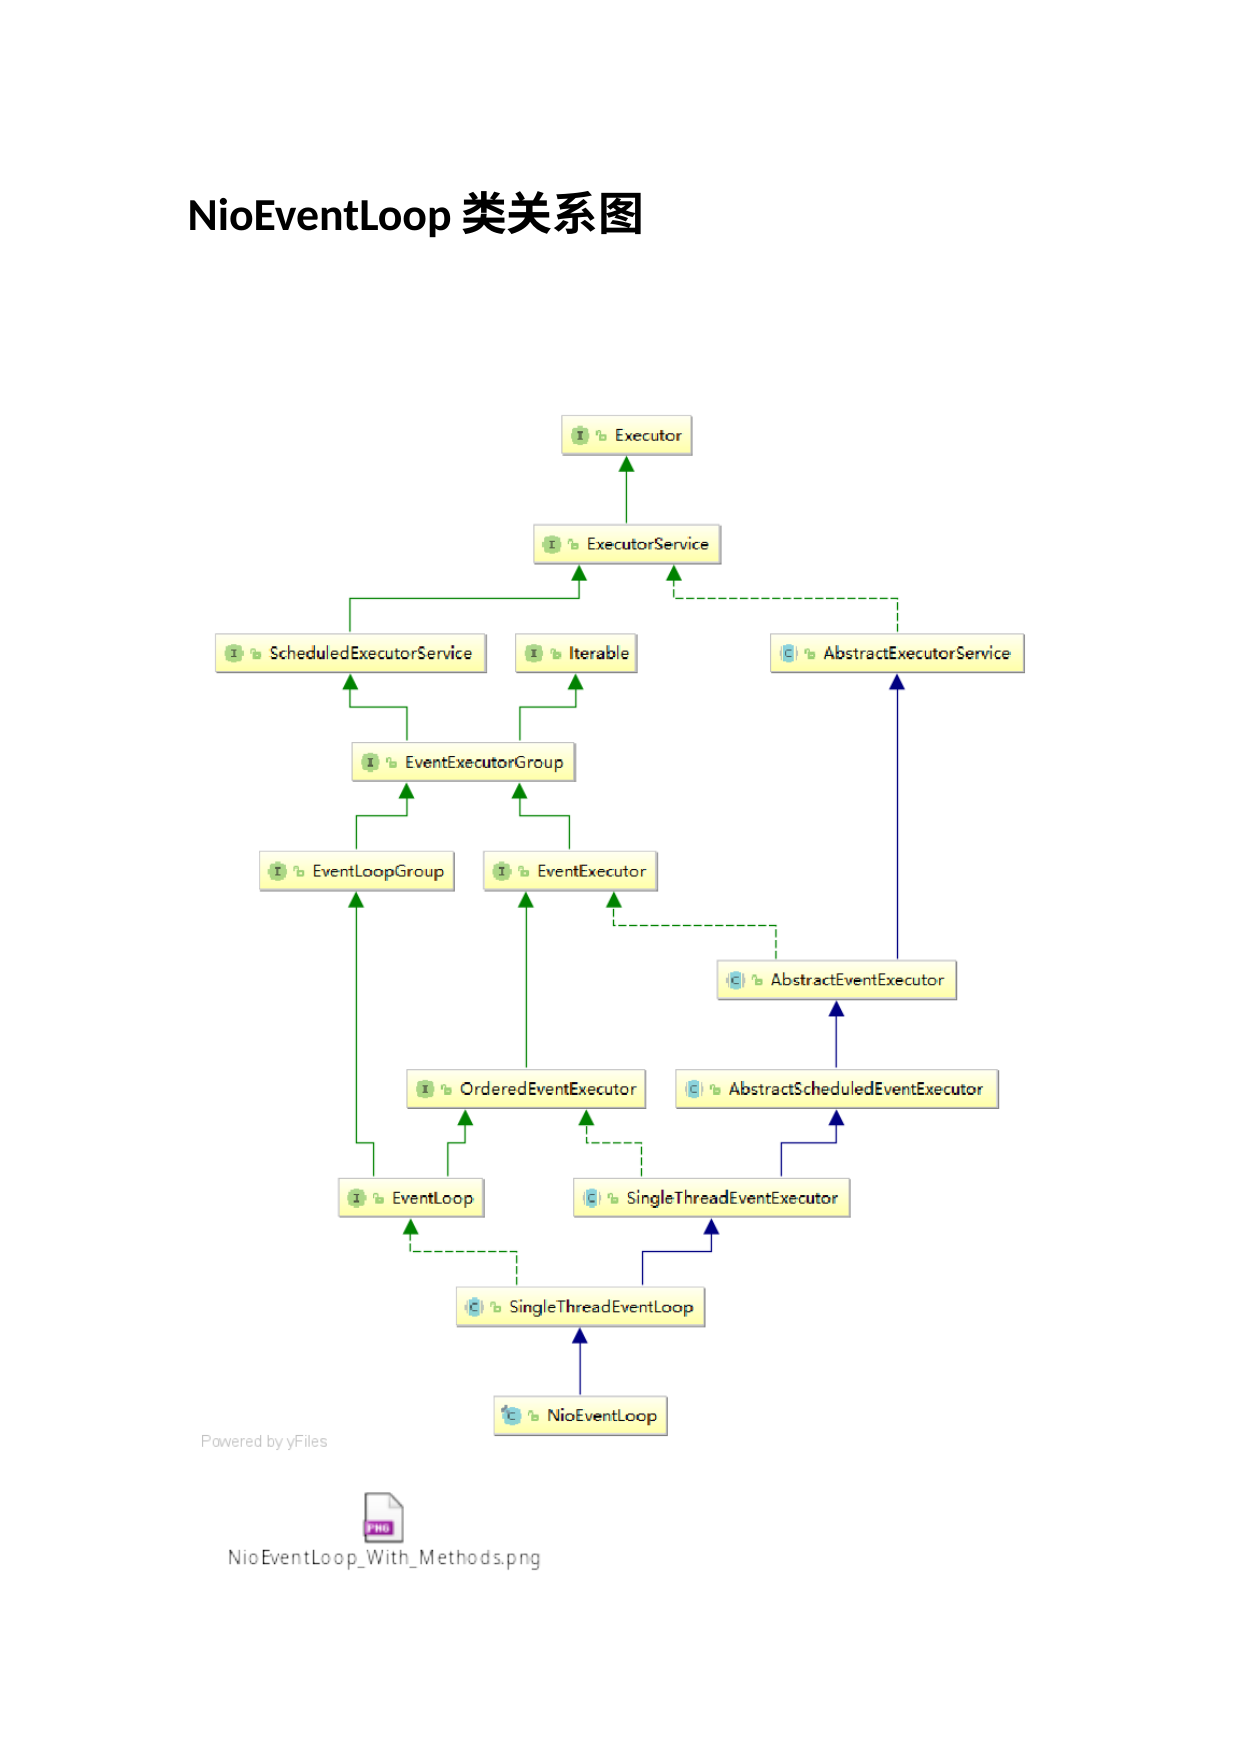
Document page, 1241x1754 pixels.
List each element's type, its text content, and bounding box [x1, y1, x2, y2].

subtitle NioEventLoop类关系图 [187, 162, 1053, 259]
picture [187, 387, 1053, 1463]
